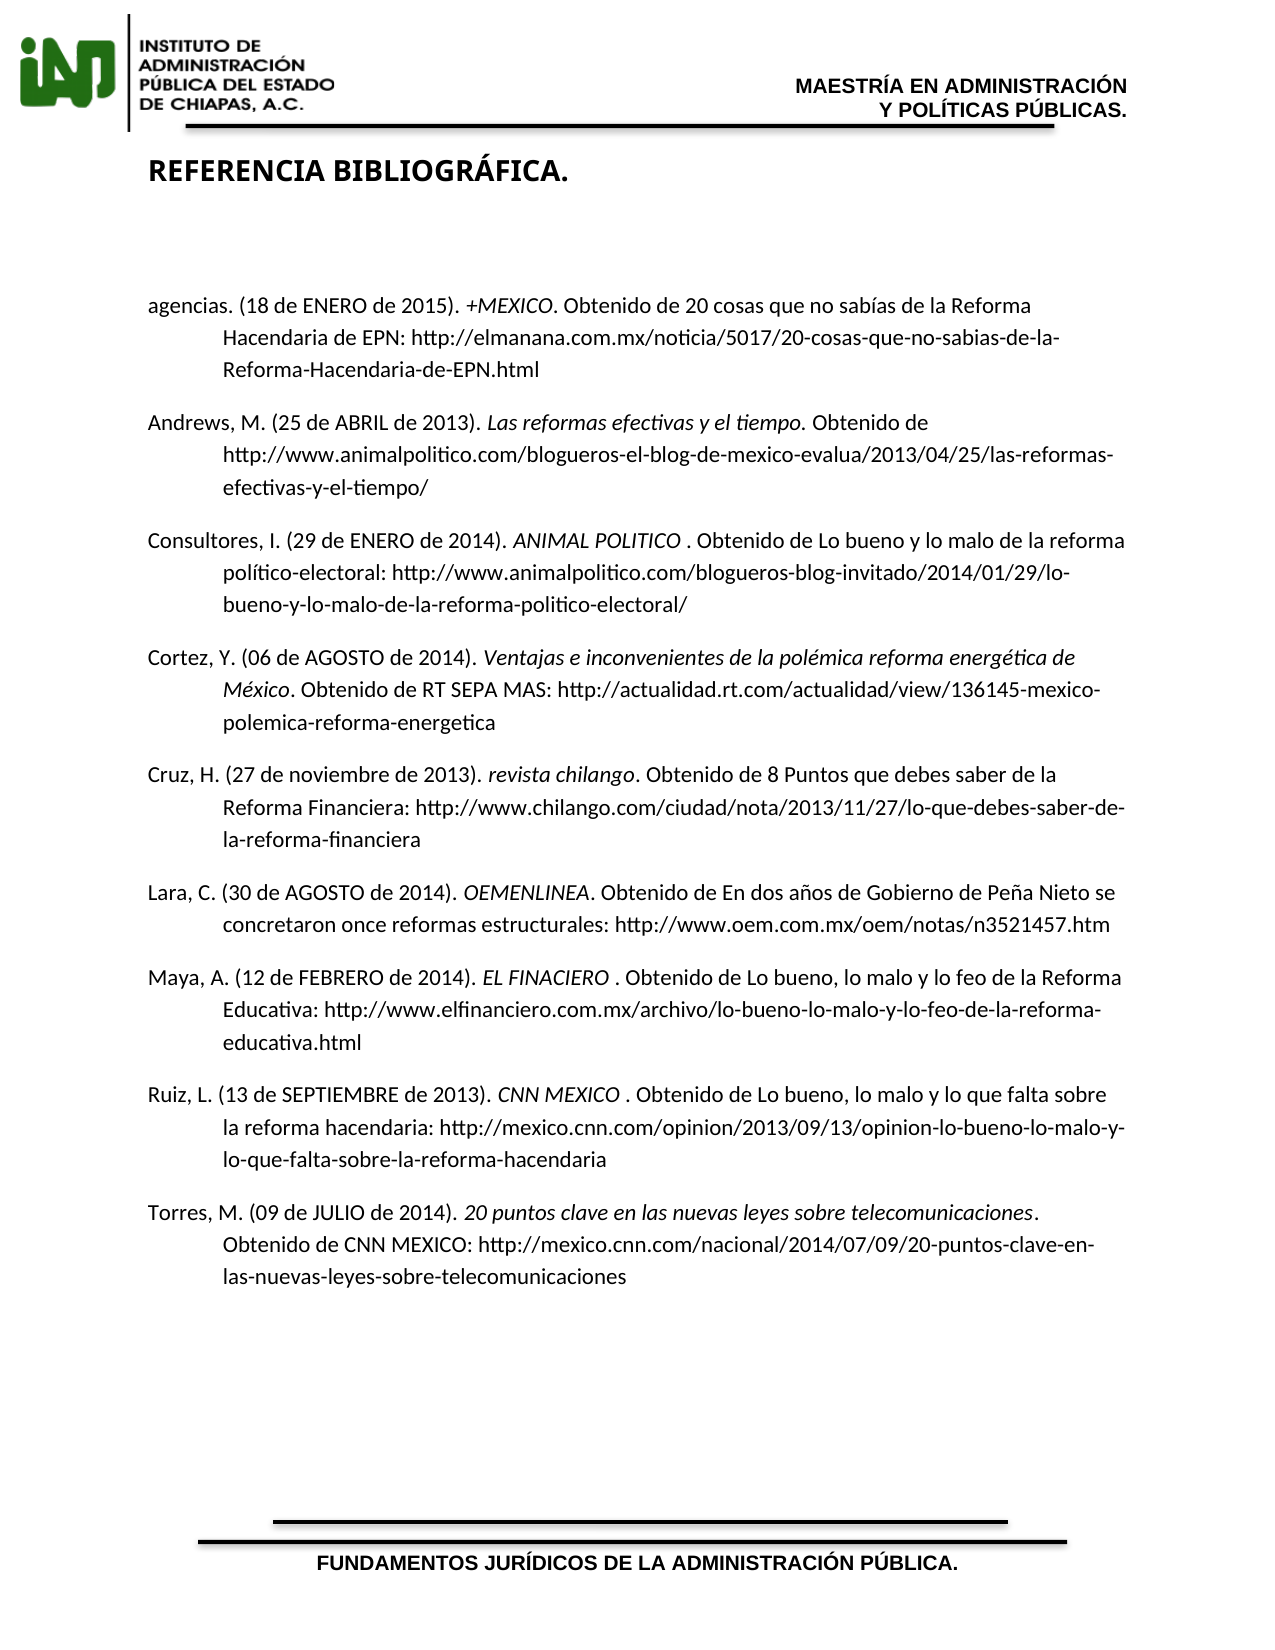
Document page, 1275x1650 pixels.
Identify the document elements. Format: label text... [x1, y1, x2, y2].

picture [20, 14, 335, 132]
subtitle REFERENCIA BIBLIOGRÁFICA. [148, 150, 1127, 189]
